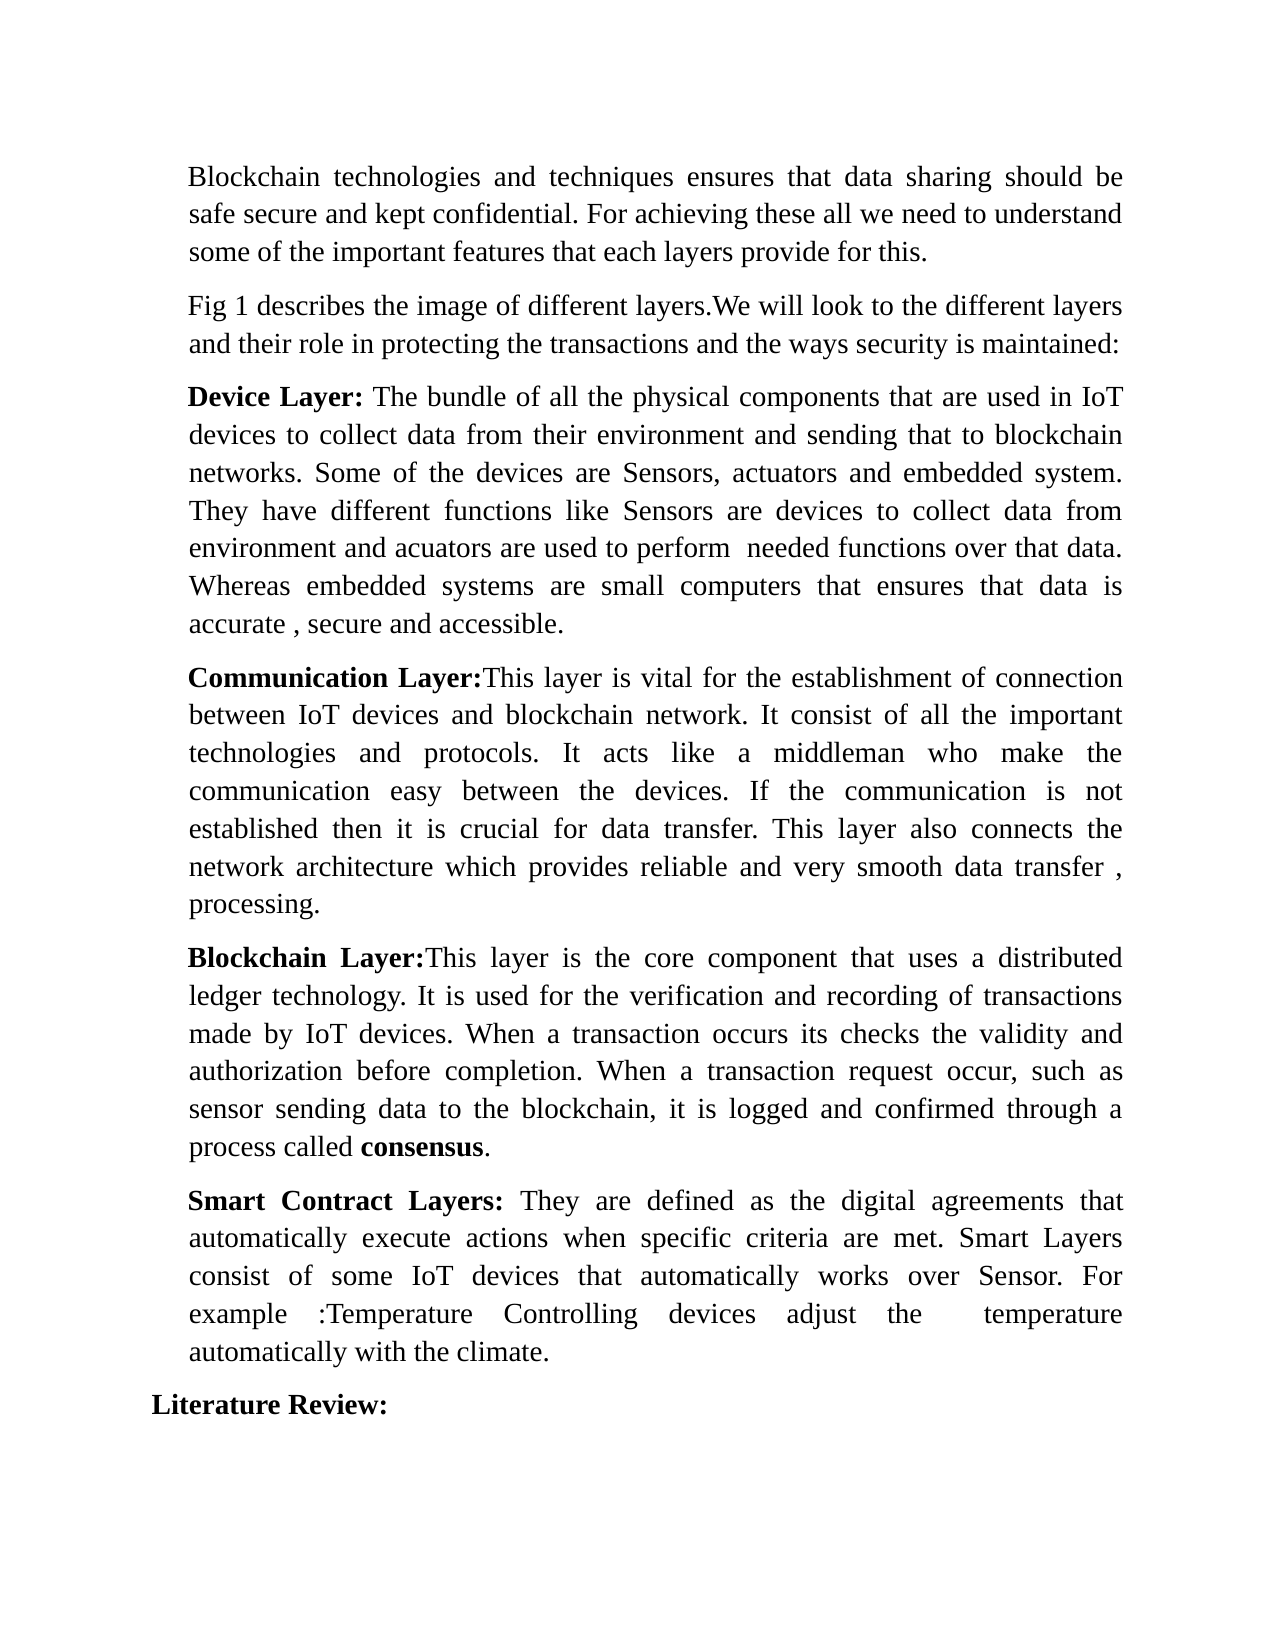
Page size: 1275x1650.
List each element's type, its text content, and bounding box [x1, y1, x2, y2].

text Device Layer: The bundle of all the physical components that are used in IoT devices to collect data from their environment and sending that to blockchain networks. Some of the devices are Sensors, actuators and embedded system. They have different functions like Sensors are devices to collect data from environment and acuators are used to perform needed functions over that data. Whereas embedded systems are small computers that ensures that data is accurate , secure and accessible. [187, 379, 1124, 640]
text Blockchain Layer:This layer is the core component that uses a distributed ledger technology. It is used for the verification and recording of transactions made by IoT devices. When a transaction occurs its checks the validity and authorization before completion. When a transaction request occur, such as sensor sending data to the blockchain, it is logged and confirmed through a process called consensus. [187, 940, 1124, 1163]
text Fig 1 describes the image of different layers.We will look to the different layers and their role in protecting the transactions and the ways security is maintained: [187, 288, 1124, 359]
text Smart Contract Layers: They are defined as the digital agreements that automatically execute actions when specific criteria are met. Smart Layers consist of some IoT devices that automatically works over Sensor. For example :Temperature Controlling devices adjust the temperature automatically with the climate. [187, 1183, 1124, 1367]
text Literature Review: [151, 1387, 1124, 1421]
text Communication Layer:This layer is vital for the establishment of connection between IoT devices and blockchain network. It consist of all the important technologies and protocols. It acts like a middleman who make the communication easy between the devices. If the communication is not established then it is crucial for data transfer. This layer also connects the network architecture which provides reliable and very smooth data transfer , processing. [187, 660, 1124, 920]
text Blockchain technologies and techniques ensures that data sharing should be safe secure and kept confidential. For achieving these all we need to understand some of the important features that each layers provide for this. [187, 159, 1124, 268]
